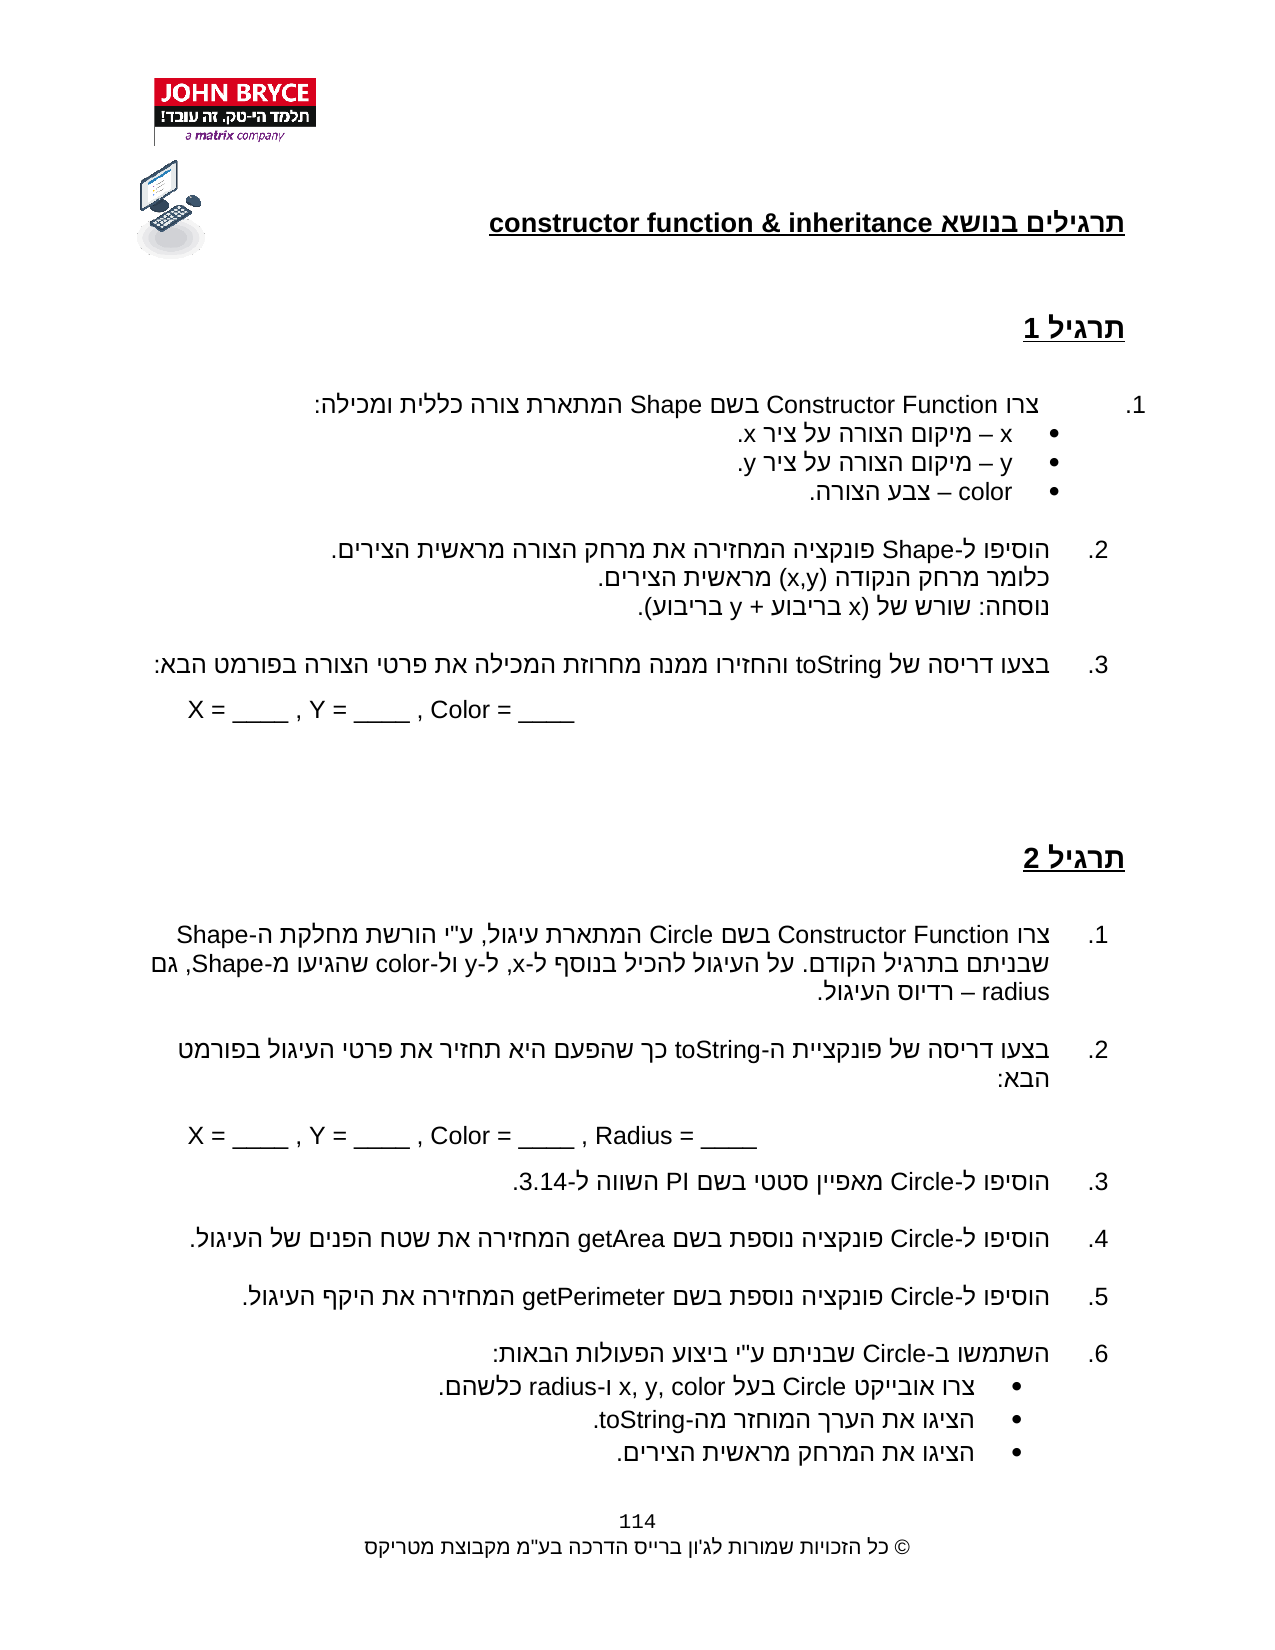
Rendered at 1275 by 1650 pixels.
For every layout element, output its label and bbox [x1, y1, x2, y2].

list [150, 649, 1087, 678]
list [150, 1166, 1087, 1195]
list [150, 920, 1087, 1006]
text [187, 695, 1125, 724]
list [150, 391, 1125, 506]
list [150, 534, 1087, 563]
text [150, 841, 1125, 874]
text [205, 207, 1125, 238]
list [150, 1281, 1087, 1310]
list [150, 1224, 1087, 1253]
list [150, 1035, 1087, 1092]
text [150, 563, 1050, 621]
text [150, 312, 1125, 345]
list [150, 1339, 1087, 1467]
picture [129, 156, 205, 260]
picture [150, 75, 319, 149]
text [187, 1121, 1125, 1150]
